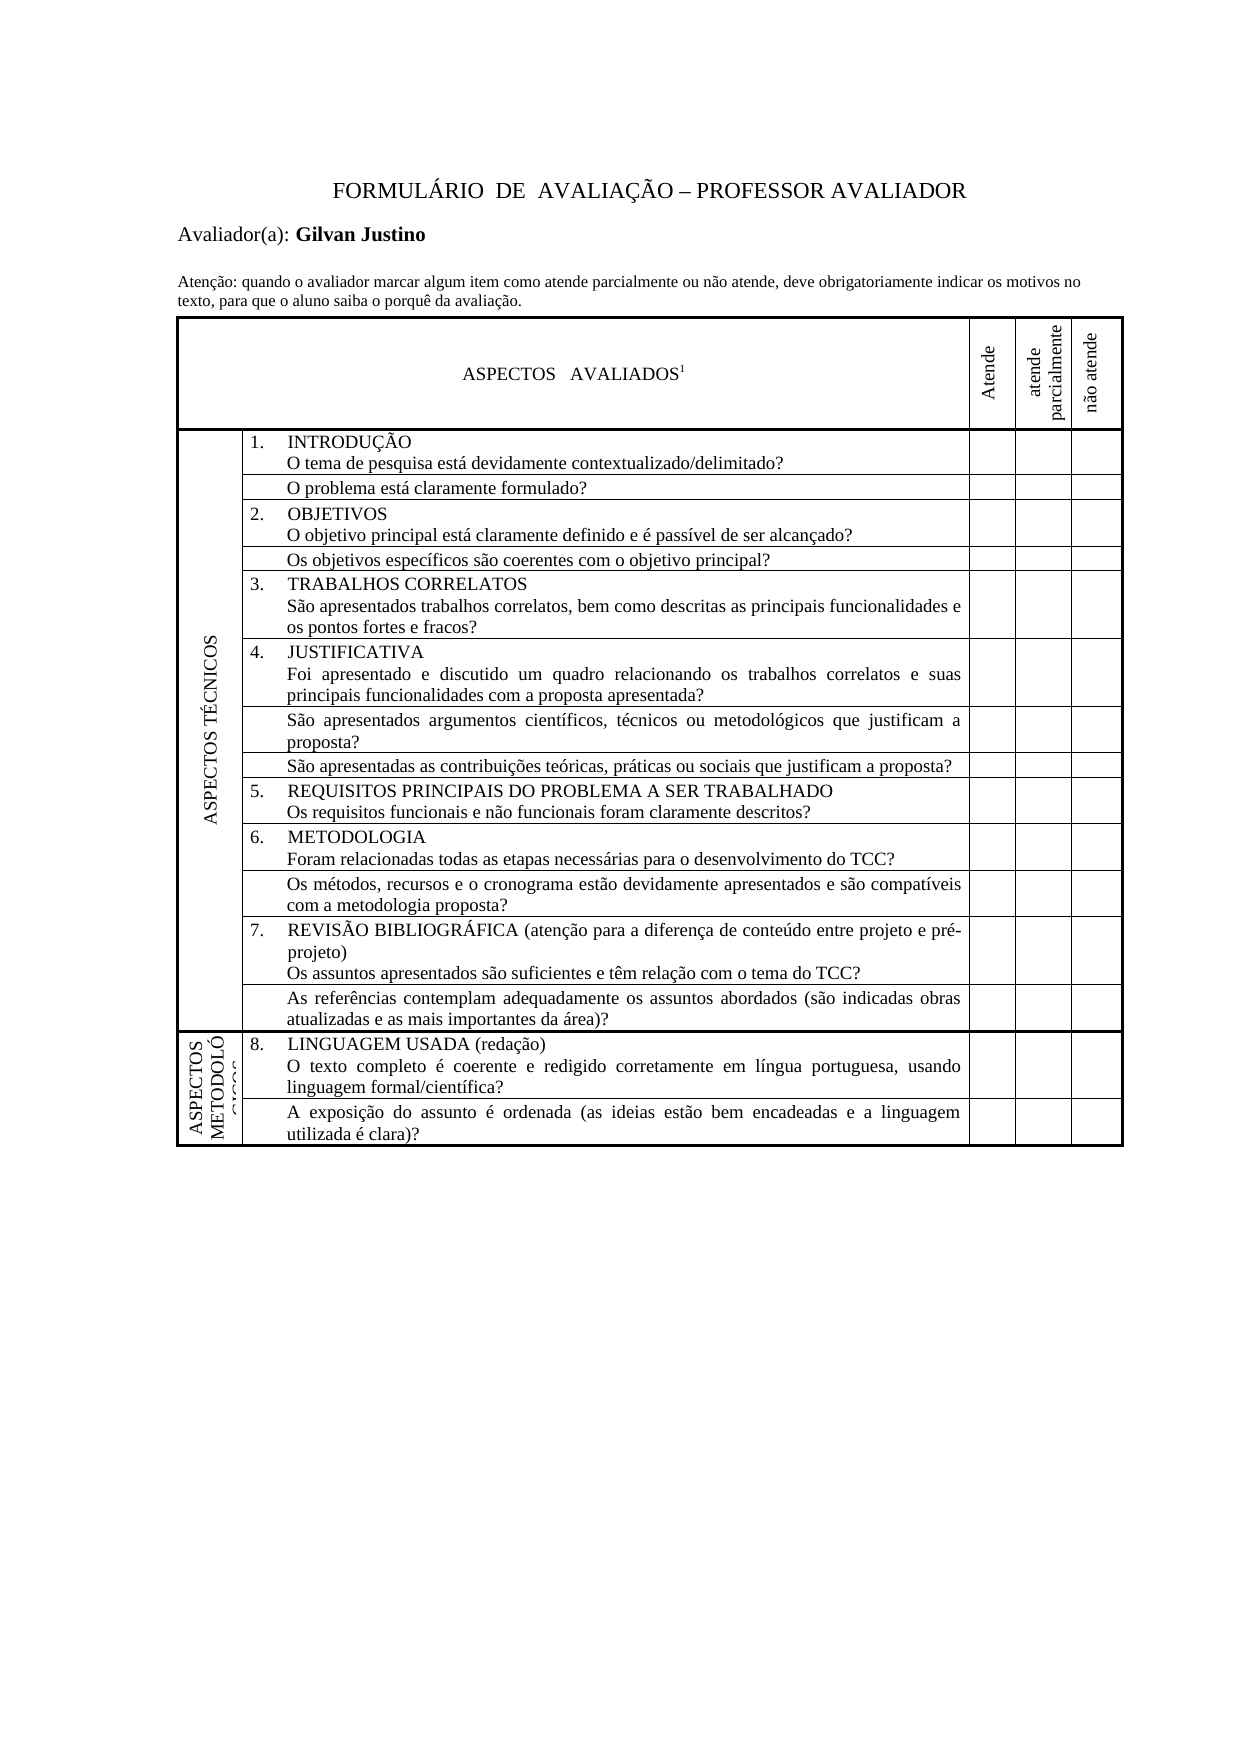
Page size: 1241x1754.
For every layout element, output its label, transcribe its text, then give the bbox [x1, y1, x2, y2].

table_cell [1016, 707, 1071, 752]
table_cell [970, 871, 1015, 916]
table_cell As referências contemplam adequadamente os assuntos abordados (são indicadas obras atualizadas e as mais importantes da área)? [243, 985, 969, 1030]
table_cell [970, 917, 1015, 984]
table_cell [1072, 917, 1121, 984]
table_cell [970, 753, 1015, 777]
table_cell [970, 985, 1015, 1030]
table_cell [1072, 1099, 1121, 1144]
table_cell [970, 500, 1015, 546]
table_cell [1016, 917, 1071, 984]
table_cell [1072, 985, 1121, 1030]
table_header atende parcialmente [1016, 319, 1071, 427]
table_cell [1072, 824, 1121, 869]
text FORMULÁRIO DE avaliação – PROFESSOR AVALIADOR [177, 177, 1122, 203]
text Atenção: quando o avaliador marcar algum item como atende parcialmente ou não atende, deve obrigatoriamente indicar os motivos no texto, para que o aluno saiba o porquê da avaliação. [177, 271, 1122, 310]
table_cell [970, 707, 1015, 752]
table_cell JUSTIFICATIVA Foi apresentado e discutido um quadro relacionando os trabalhos correlatos e suas principais funcionalidades com a proposta apresentada? [243, 639, 969, 706]
table_cell METODOLOGIA Foram relacionadas todas as etapas necessárias para o desenvolvimento do TCC? [243, 824, 969, 869]
table_cell ASPECTOS METODOLÓGICOS [179, 1033, 242, 1144]
table_cell [1016, 753, 1071, 777]
table_cell INTRODUÇÃO O tema de pesquisa está devidamente contextualizado/delimitado? [243, 431, 969, 474]
table_cell [1072, 571, 1121, 638]
table_cell [1072, 431, 1121, 474]
table_header ASPECTOS AVALIADOS1 [179, 319, 969, 427]
table_cell [1072, 707, 1121, 752]
table_cell São apresentados argumentos científicos, técnicos ou metodológicos que justificam a proposta? [243, 707, 969, 752]
table_cell [1072, 753, 1121, 777]
table_cell [1016, 778, 1071, 823]
table_cell [970, 571, 1015, 638]
table_cell [1072, 871, 1121, 916]
table_cell [1072, 547, 1121, 570]
table_cell [970, 475, 1015, 499]
table_cell [1016, 639, 1071, 706]
table_cell [1016, 871, 1071, 916]
table_cell [970, 778, 1015, 823]
table_cell REVISÃO BIBLIOGRÁFICA (atenção para a diferença de conteúdo entre projeto e pré-projeto) Os assuntos apresentados são suficientes e têm relação com o tema do TCC? [243, 917, 969, 984]
table_cell [970, 1099, 1015, 1144]
table_cell [970, 1033, 1015, 1098]
table_cell LINGUAGEM USADA (redação) O texto completo é coerente e redigido corretamente em língua portuguesa, usando linguagem formal/científica? [243, 1033, 969, 1098]
table_cell [1016, 547, 1071, 570]
table_cell [970, 547, 1015, 570]
table_cell [1016, 571, 1071, 638]
text Avaliador(a): Gilvan Justino [177, 222, 1122, 246]
table_cell Os objetivos específicos são coerentes com o objetivo principal? [243, 547, 969, 570]
table_cell [1016, 431, 1071, 474]
table_cell [1016, 500, 1071, 546]
table_cell ASPECTOS TÉCNICOS [179, 431, 242, 1030]
table_cell [1016, 1099, 1071, 1144]
table_cell [970, 824, 1015, 869]
table_cell [1016, 985, 1071, 1030]
table_cell São apresentadas as contribuições teóricas, práticas ou sociais que justificam a proposta? [243, 753, 969, 777]
table_cell Os métodos, recursos e o cronograma estão devidamente apresentados e são compatíveis com a metodologia proposta? [243, 871, 969, 916]
table_cell [1072, 1033, 1121, 1098]
table_header Atende [970, 319, 1015, 427]
table_cell [1072, 475, 1121, 499]
table_cell [1016, 1033, 1071, 1098]
table_cell [1016, 475, 1071, 499]
table_cell [1016, 824, 1071, 869]
table_cell A exposição do assunto é ordenada (as ideias estão bem encadeadas e a linguagem utilizada é clara)? [243, 1099, 969, 1144]
table_cell [1072, 778, 1121, 823]
table_cell TRABALHOS CORRELATOS São apresentados trabalhos correlatos, bem como descritas as principais funcionalidades e os pontos fortes e fracos? [243, 571, 969, 638]
table_cell O problema está claramente formulado? [243, 475, 969, 499]
table_cell REQUISITOS PRINCIPAIS DO PROBLEMA A SER TRABALHADO Os requisitos funcionais e não funcionais foram claramente descritos? [243, 778, 969, 823]
table_cell [970, 639, 1015, 706]
table_cell OBJETIVOS O objetivo principal está claramente definido e é passível de ser alcançado? [243, 500, 969, 546]
table_cell [1072, 500, 1121, 546]
table_cell [1072, 639, 1121, 706]
table_header não atende [1072, 319, 1121, 427]
table_cell [970, 431, 1015, 474]
